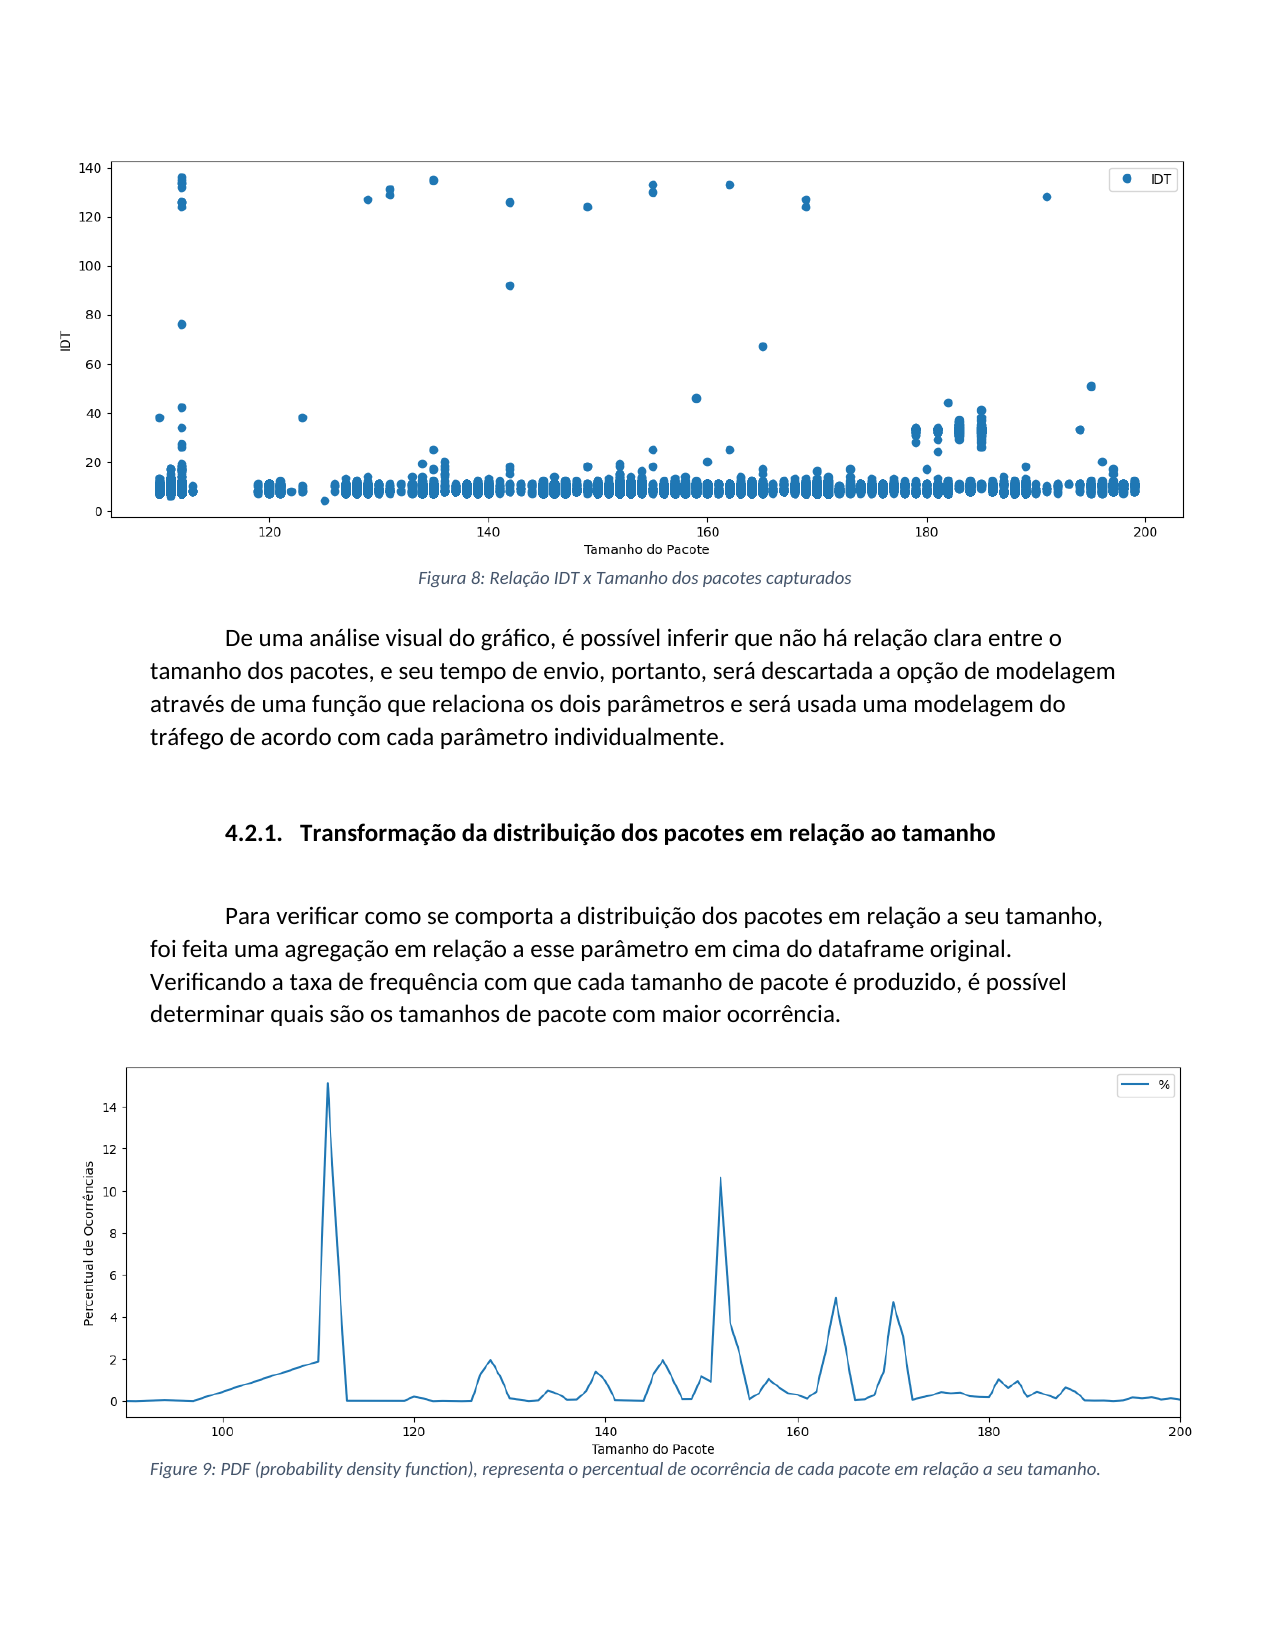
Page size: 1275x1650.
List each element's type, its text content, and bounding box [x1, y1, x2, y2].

picture [67, 1058, 1208, 1464]
list Transformação da distribuição dos pacotes em relação ao tamanho [225, 817, 1125, 848]
text Para verificar como se comporta a distribuição dos pacotes em relação a seu tamanho, foi feita uma agregação em relação a esse parâmetro em cima do dataframe original. Verificando a taxa de frequência com que cada tamanho de pacote é produzido, é possível determinar quais são os tamanhos de pacote com maior ocorrência. [150, 900, 1125, 1029]
text De uma análise visual do gráfico, é possível inferir que não há relação clara entre o tamanho dos pacotes, e seu tempo de envio, portanto, será descartada a opção de modelagem através de uma função que relaciona os dois parâmetros e será usada uma modelagem do tráfego de acordo com cada parâmetro individualmente. [150, 622, 1125, 751]
picture [49, 150, 1226, 573]
